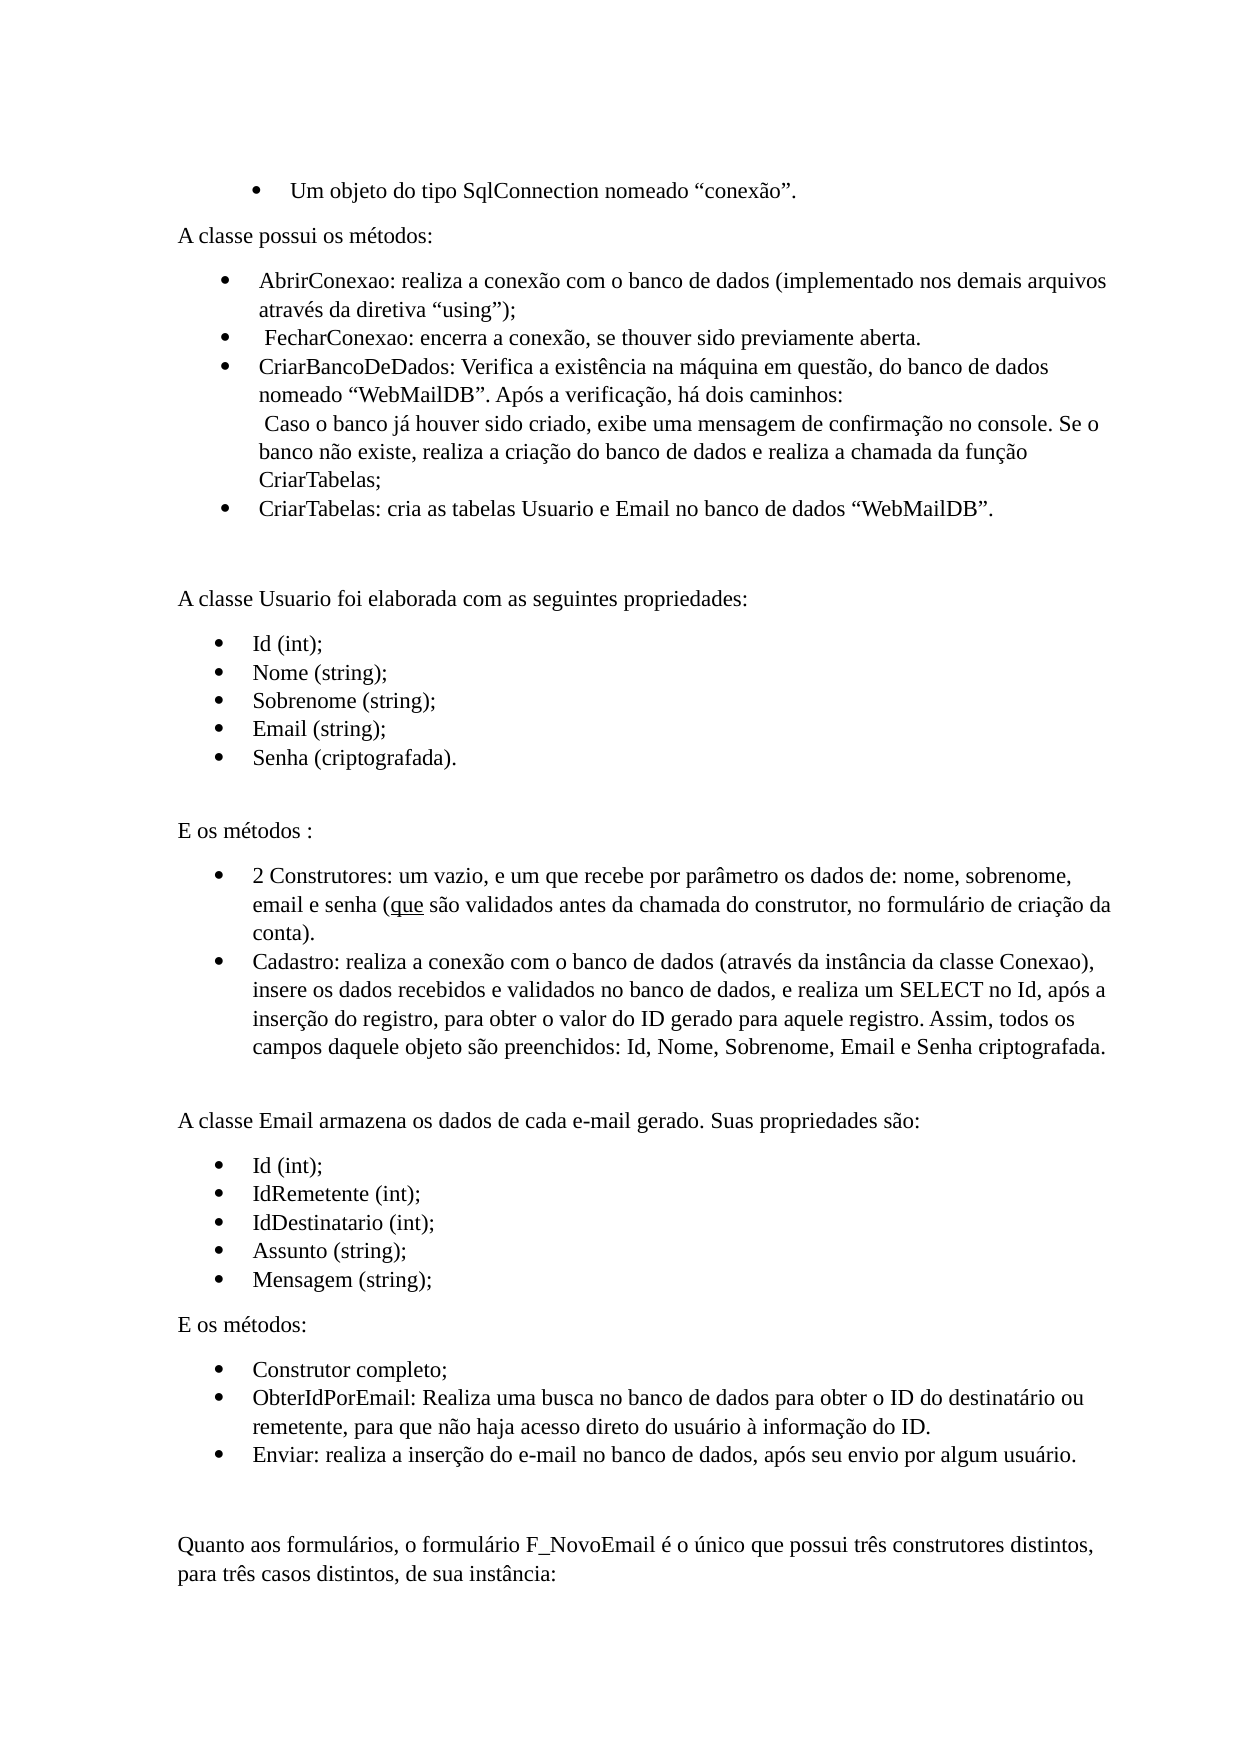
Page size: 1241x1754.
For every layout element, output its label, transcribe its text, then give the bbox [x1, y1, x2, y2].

list Senha (criptografada). [215, 744, 1122, 770]
text A classe Usuario foi elaborada com as seguintes propriedades: [177, 585, 1122, 611]
list AbrirConexao: realiza a conexão com o banco de dados (implementado nos demais arquivos através da diretiva “using”); [221, 267, 1122, 322]
list IdDestinatario (int); [215, 1209, 1122, 1235]
list Email (string); [215, 716, 1122, 742]
text A classe possui os métodos: [177, 222, 1122, 249]
list CriarBancoDeDados: Verifica a existência na máquina em questão, do banco de dados nomeado “WebMailDB”. Após a verificação, há dois caminhos: [221, 353, 1122, 407]
list 2 Construtores: um vazio, e um que recebe por parâmetro os dados de: nome, sobrenome, email e senha (que são validados antes da chamada do construtor, no formulário de criação da conta). [215, 863, 1122, 946]
list IdRemetente (int); [215, 1180, 1122, 1207]
list CriarTabelas: cria as tabelas Usuario e Email no banco de dados “WebMailDB”. [221, 495, 1122, 521]
text Quanto aos formulários, o formulário F_NovoEmail é o único que possui três construtores distintos, para três casos distintos, de sua instância: [177, 1531, 1122, 1586]
list Cadastro: realiza a conexão com o banco de dados (através da instância da classe Conexao), insere os dados recebidos e validados no banco de dados, e realiza um SELECT no Id, após a inserção do registro, para obter o valor do ID gerado para aquele registro. Assim, todos os campos daquele objeto são preenchidos: Id, Nome, Sobrenome, Email e Senha criptografada. [215, 948, 1122, 1059]
text E os métodos : [177, 817, 1122, 844]
list Construtor completo; [215, 1356, 1122, 1382]
list Mensagem (string); [215, 1266, 1122, 1292]
list Id (int); [215, 1152, 1122, 1178]
list Um objeto do tipo SqlConnection nomeado “conexão”. [252, 177, 1122, 203]
list FecharConexao: encerra a conexão, se thouver sido previamente aberta. [221, 324, 1122, 351]
list Assunto (string); [215, 1237, 1122, 1263]
list Sobrenome (string); [215, 687, 1122, 713]
text A classe Email armazena os dados de cada e-mail gerado. Suas propriedades são: [177, 1107, 1122, 1133]
list Enviar: realiza a inserção do e-mail no banco de dados, após seu envio por algum usuário. [215, 1441, 1122, 1467]
text E os métodos: [177, 1311, 1122, 1337]
list Caso o banco já houver sido criado, exibe uma mensagem de confirmação no console. Se o banco não existe, realiza a criação do banco de dados e realiza a chamada da função CriarTabelas; [258, 409, 1122, 493]
list Nome (string); [215, 659, 1122, 685]
list ObterIdPorEmail: Realiza uma busca no banco de dados para obter o ID do destinatário ou remetente, para que não haja acesso direto do usuário à informação do ID. [215, 1384, 1122, 1439]
list Id (int); [215, 630, 1122, 657]
